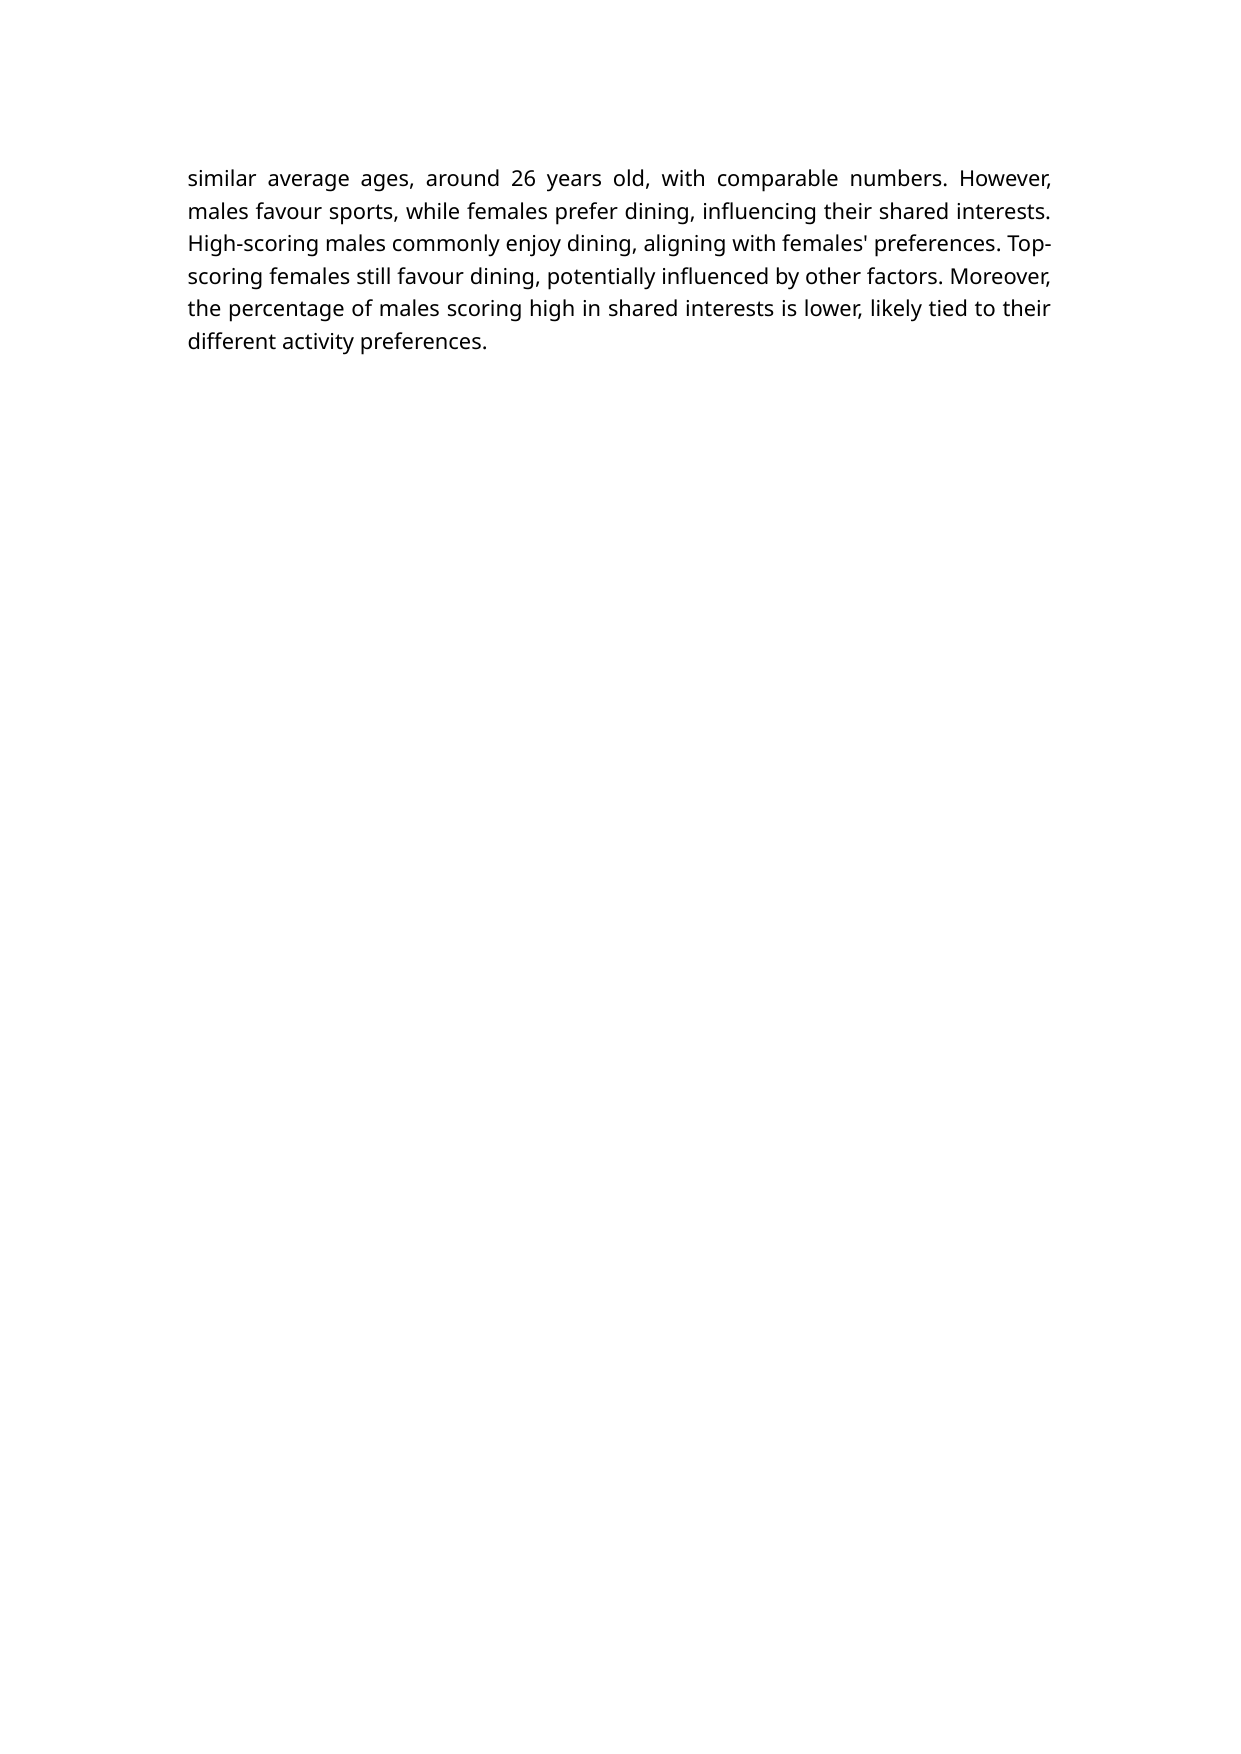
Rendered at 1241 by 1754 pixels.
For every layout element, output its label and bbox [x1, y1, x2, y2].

text [187, 162, 1053, 357]
